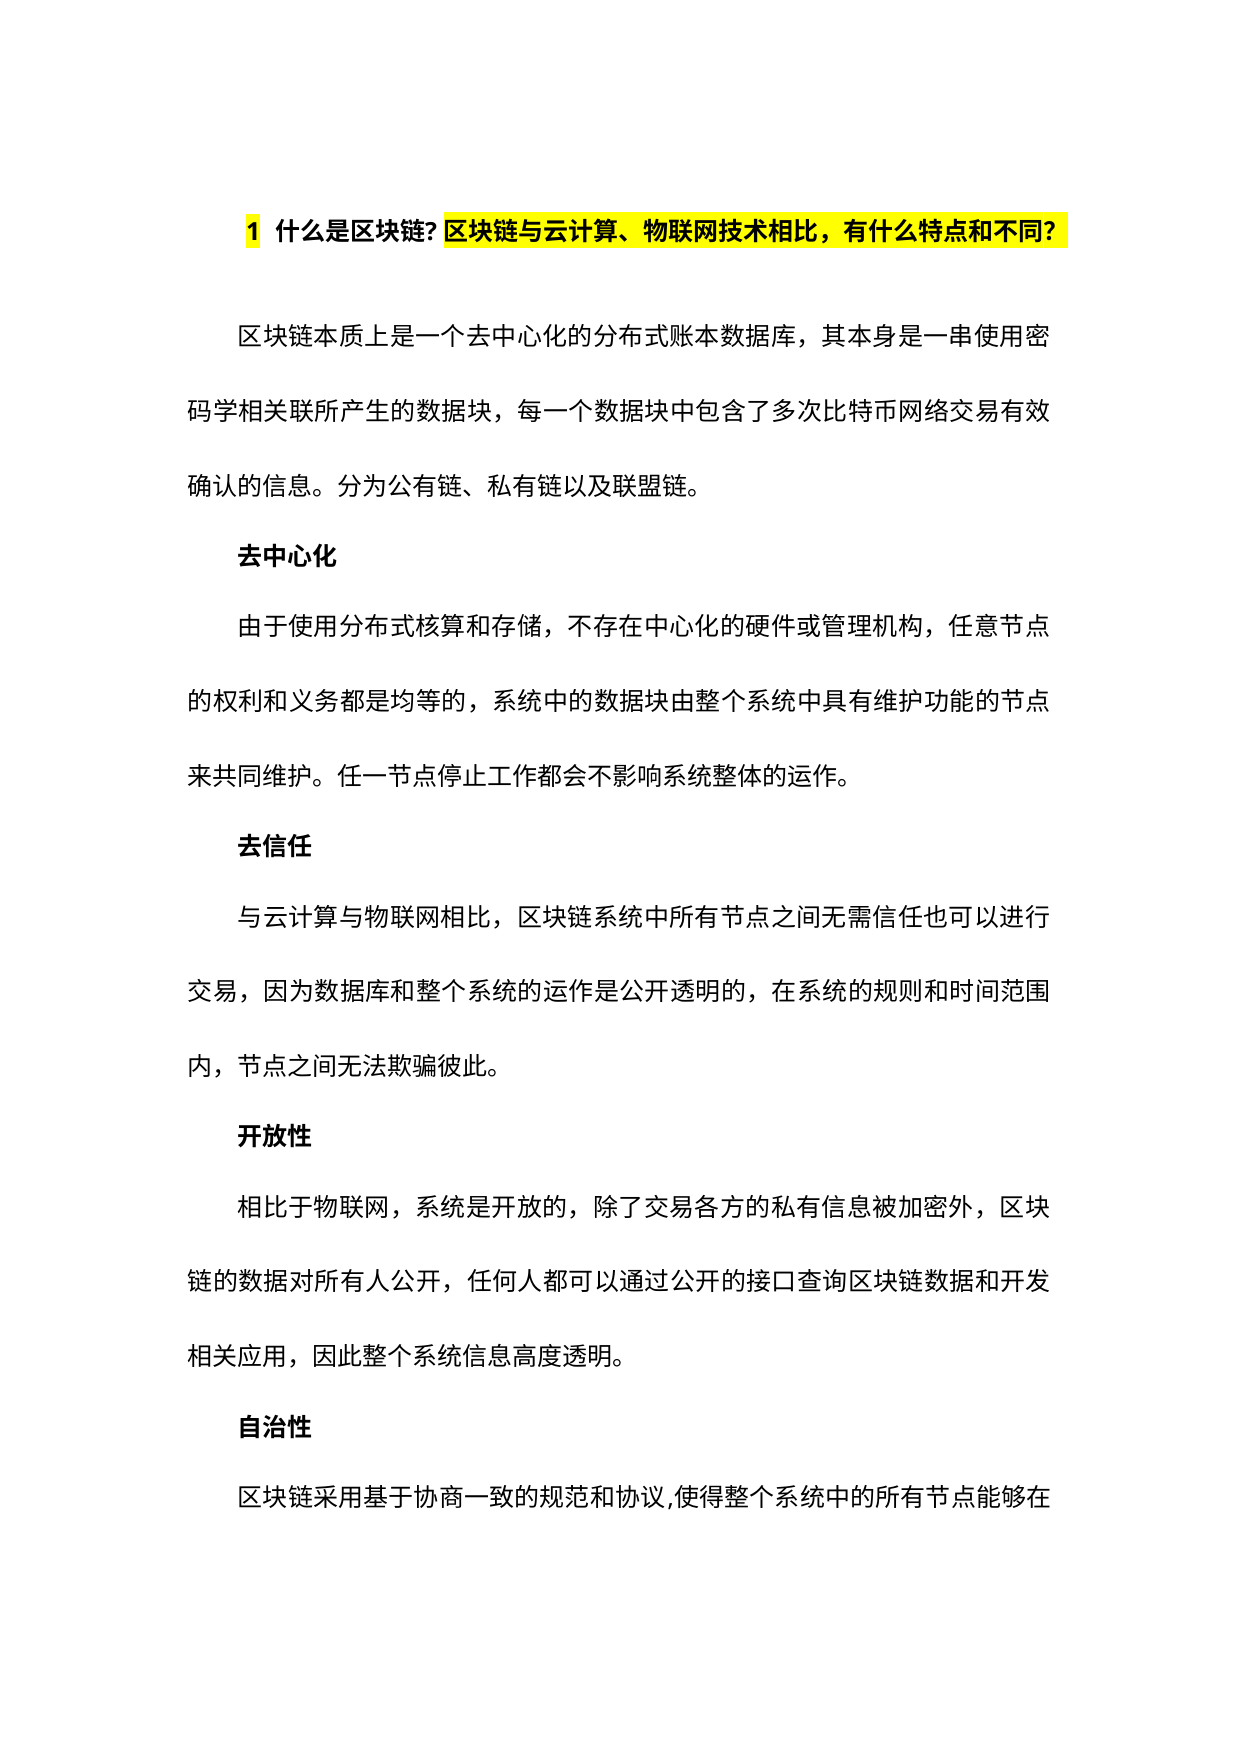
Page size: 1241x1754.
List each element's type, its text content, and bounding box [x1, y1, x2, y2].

text 自治性 [187, 1393, 1053, 1458]
text 由于使用分布式核算和存储，不存在中心化的硬件或管理机构，任意节点的权利和义务都是均等的，系统中的数据块由整个系统中具有维护功能的节点来共同维护。任一节点停止工作都会不影响系统整体的运作。 [187, 592, 1053, 807]
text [187, 1463, 1053, 1528]
text 去信任 [187, 812, 1053, 877]
subtitle 什么是区块链? 区块链与云计算、物联网技术相比，有什么特点和不同？ [187, 197, 1053, 262]
text 去中心化 [187, 522, 1053, 587]
text 区块链本质上是一个去中心化的分布式账本数据库，其本身是一串使用密码学相关联所产生的数据块，每一个数据块中包含了多次比特币网络交易有效确认的信息。分为公有链、私有链以及联盟链。 [187, 302, 1053, 517]
text 开放性 [187, 1102, 1053, 1167]
text 与云计算与物联网相比，区块链系统中所有节点之间无需信任也可以进行交易，因为数据库和整个系统的运作是公开透明的，在系统的规则和时间范围内，节点之间无法欺骗彼此。 [187, 883, 1053, 1097]
text 相比于物联网，系统是开放的，除了交易各方的私有信息被加密外，区块链的数据对所有人公开，任何人都可以通过公开的接口查询区块链数据和开发相关应用，因此整个系统信息高度透明。 [187, 1173, 1053, 1387]
